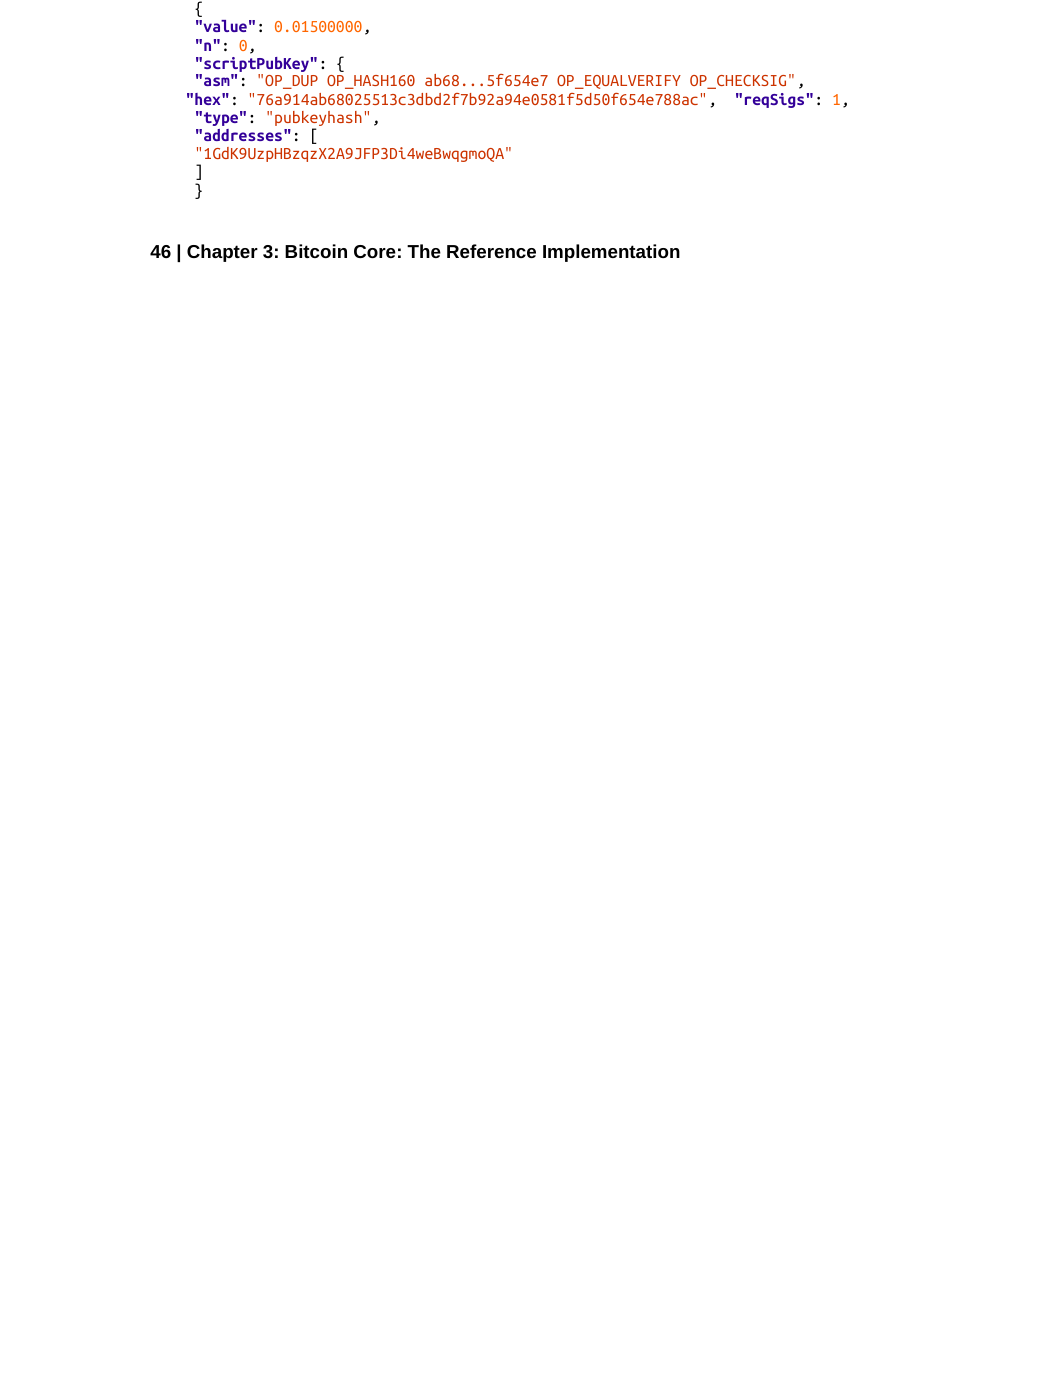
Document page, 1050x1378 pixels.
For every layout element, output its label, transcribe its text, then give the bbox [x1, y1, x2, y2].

text 46 | Chapter 3: Bitcoin Core: The Reference Implementation [150, 241, 1050, 263]
text "1GdK9UzpHBzqzX2A9JFP3Di4weBwqgmoQA" [185, 145, 1050, 163]
text "asm": "OP_DUP OP_HASH160 ab68...5f654e7 OP_EQUALVERIFY OP_CHECKSIG", "hex": "76a914ab68025513c3dbd2f7b92a94e0581f5d50f654e788ac", "reqSigs": 1, [185, 73, 867, 108]
text "n": 0, [185, 36, 1050, 54]
text "addresses": [ [185, 127, 1050, 144]
text } [185, 181, 1050, 199]
text "scriptPubKey": { [185, 55, 1050, 72]
text "value": 0.01500000, [185, 18, 1050, 36]
text ] [185, 163, 1050, 181]
text "type": "pubkeyhash", [185, 108, 1050, 126]
text { [185, 0, 1050, 18]
